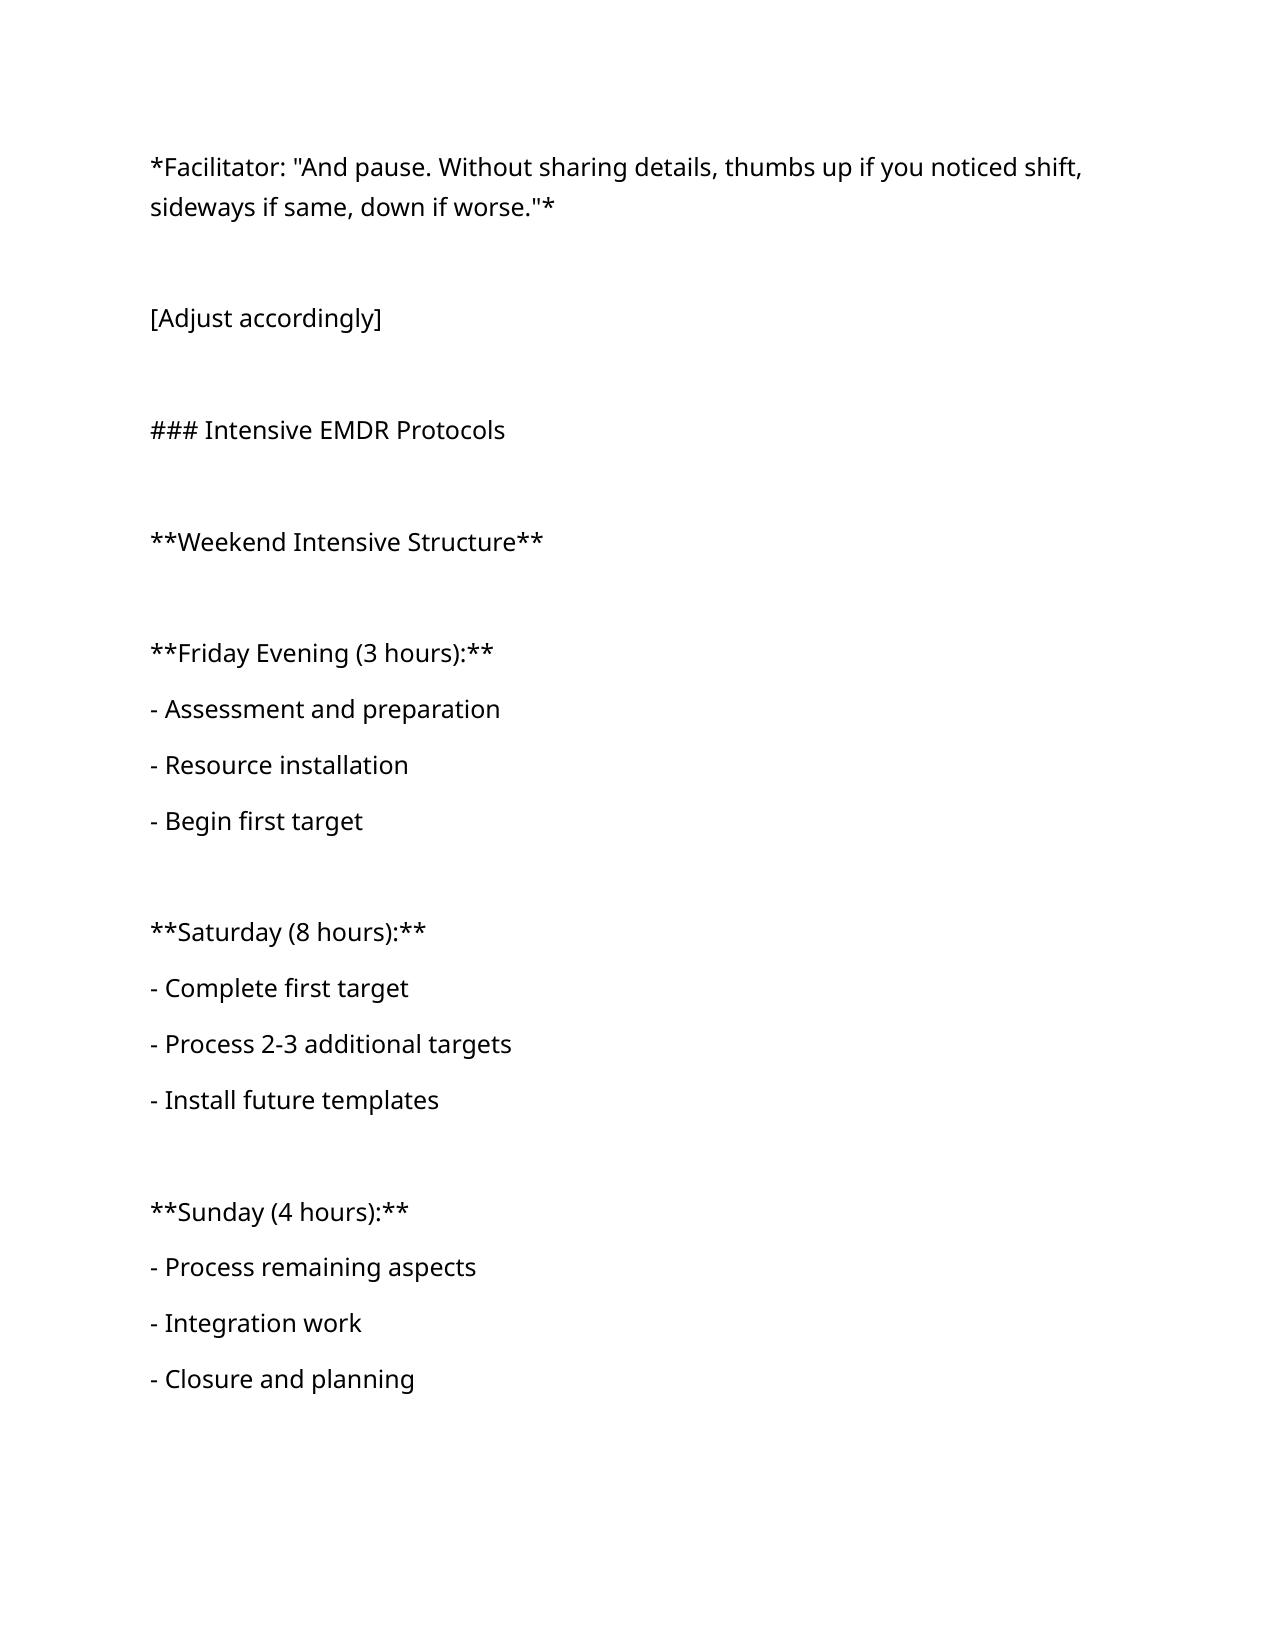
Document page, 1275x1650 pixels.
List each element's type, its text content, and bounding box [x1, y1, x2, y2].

text **Weekend Intensive Structure** [150, 524, 1125, 558]
text *Facilitator: "And pause. Without sharing details, thumbs up if you noticed shift, sideways if same, down if worse."* [150, 150, 1125, 223]
text [Adjust accordingly] [150, 301, 1125, 335]
text **Friday Evening (3 hours):** [150, 636, 1125, 670]
text - Process remaining aspects [150, 1250, 1125, 1284]
text - Integration work [150, 1306, 1125, 1340]
text - Assessment and preparation [150, 692, 1125, 726]
text - Process 2-3 additional targets [150, 1027, 1125, 1061]
text ### Intensive EMDR Protocols [150, 412, 1125, 447]
text - Closure and planning [150, 1362, 1125, 1396]
text - Install future templates [150, 1082, 1125, 1117]
text **Saturday (8 hours):** [150, 915, 1125, 949]
text - Complete first target [150, 971, 1125, 1005]
text **Sunday (4 hours):** [150, 1194, 1125, 1228]
text - Begin first target [150, 803, 1125, 837]
text - Resource installation [150, 747, 1125, 782]
